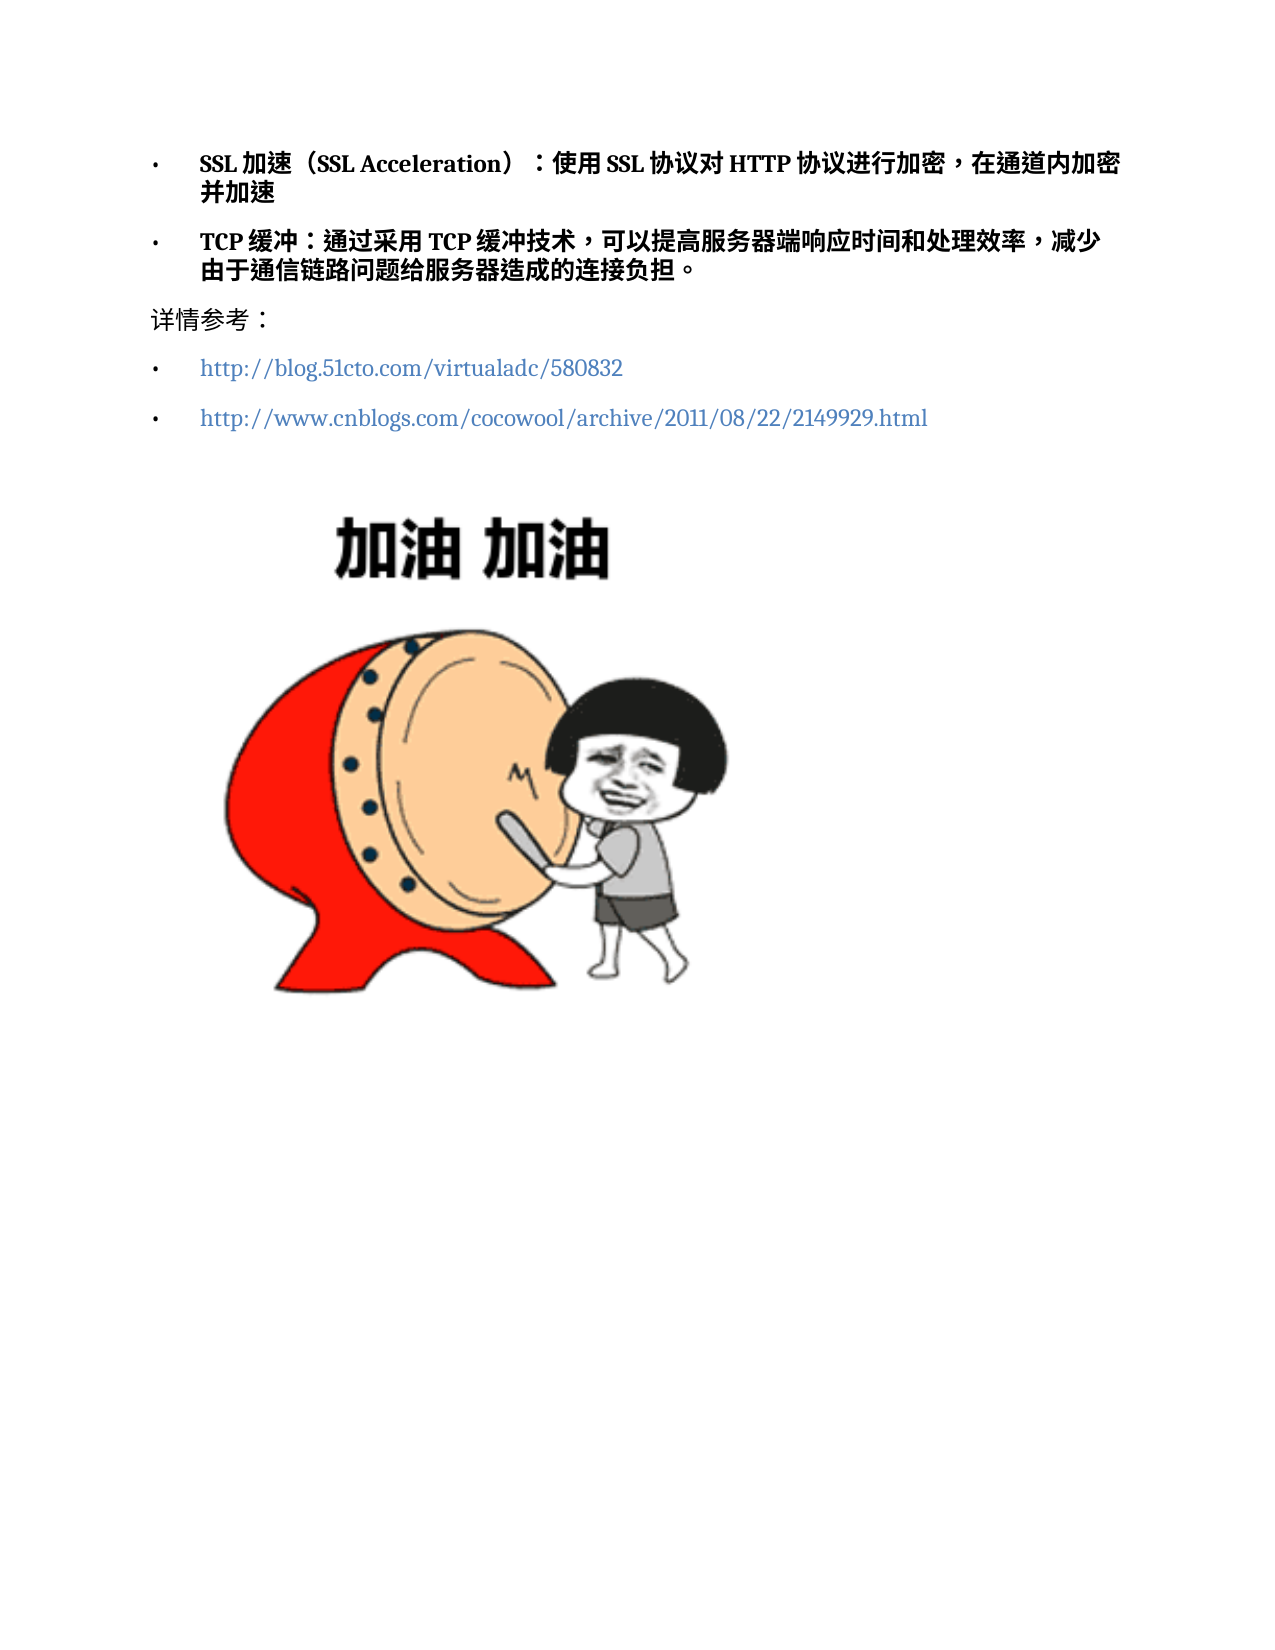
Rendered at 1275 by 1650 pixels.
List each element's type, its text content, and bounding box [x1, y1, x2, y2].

list http://www.cnblogs.com/cocowool/archive/2011/08/22/2149929.html [150, 404, 1125, 432]
list TCP缓冲：通过采用TCP缓冲技术，可以提高服务器端响应时间和处理效率，减少由于通信链路问题给服务器造成的连接负担。 [150, 228, 1125, 286]
list SSL加速（SSL Acceleration）：使用SSL协议对HTTP协议进行加密，在通道内加密并加速 [150, 150, 1125, 207]
picture [168, 453, 794, 1079]
text 详情参考： [150, 307, 1125, 335]
list http://blog.51cto.com/virtualadc/580832 [150, 354, 1125, 383]
